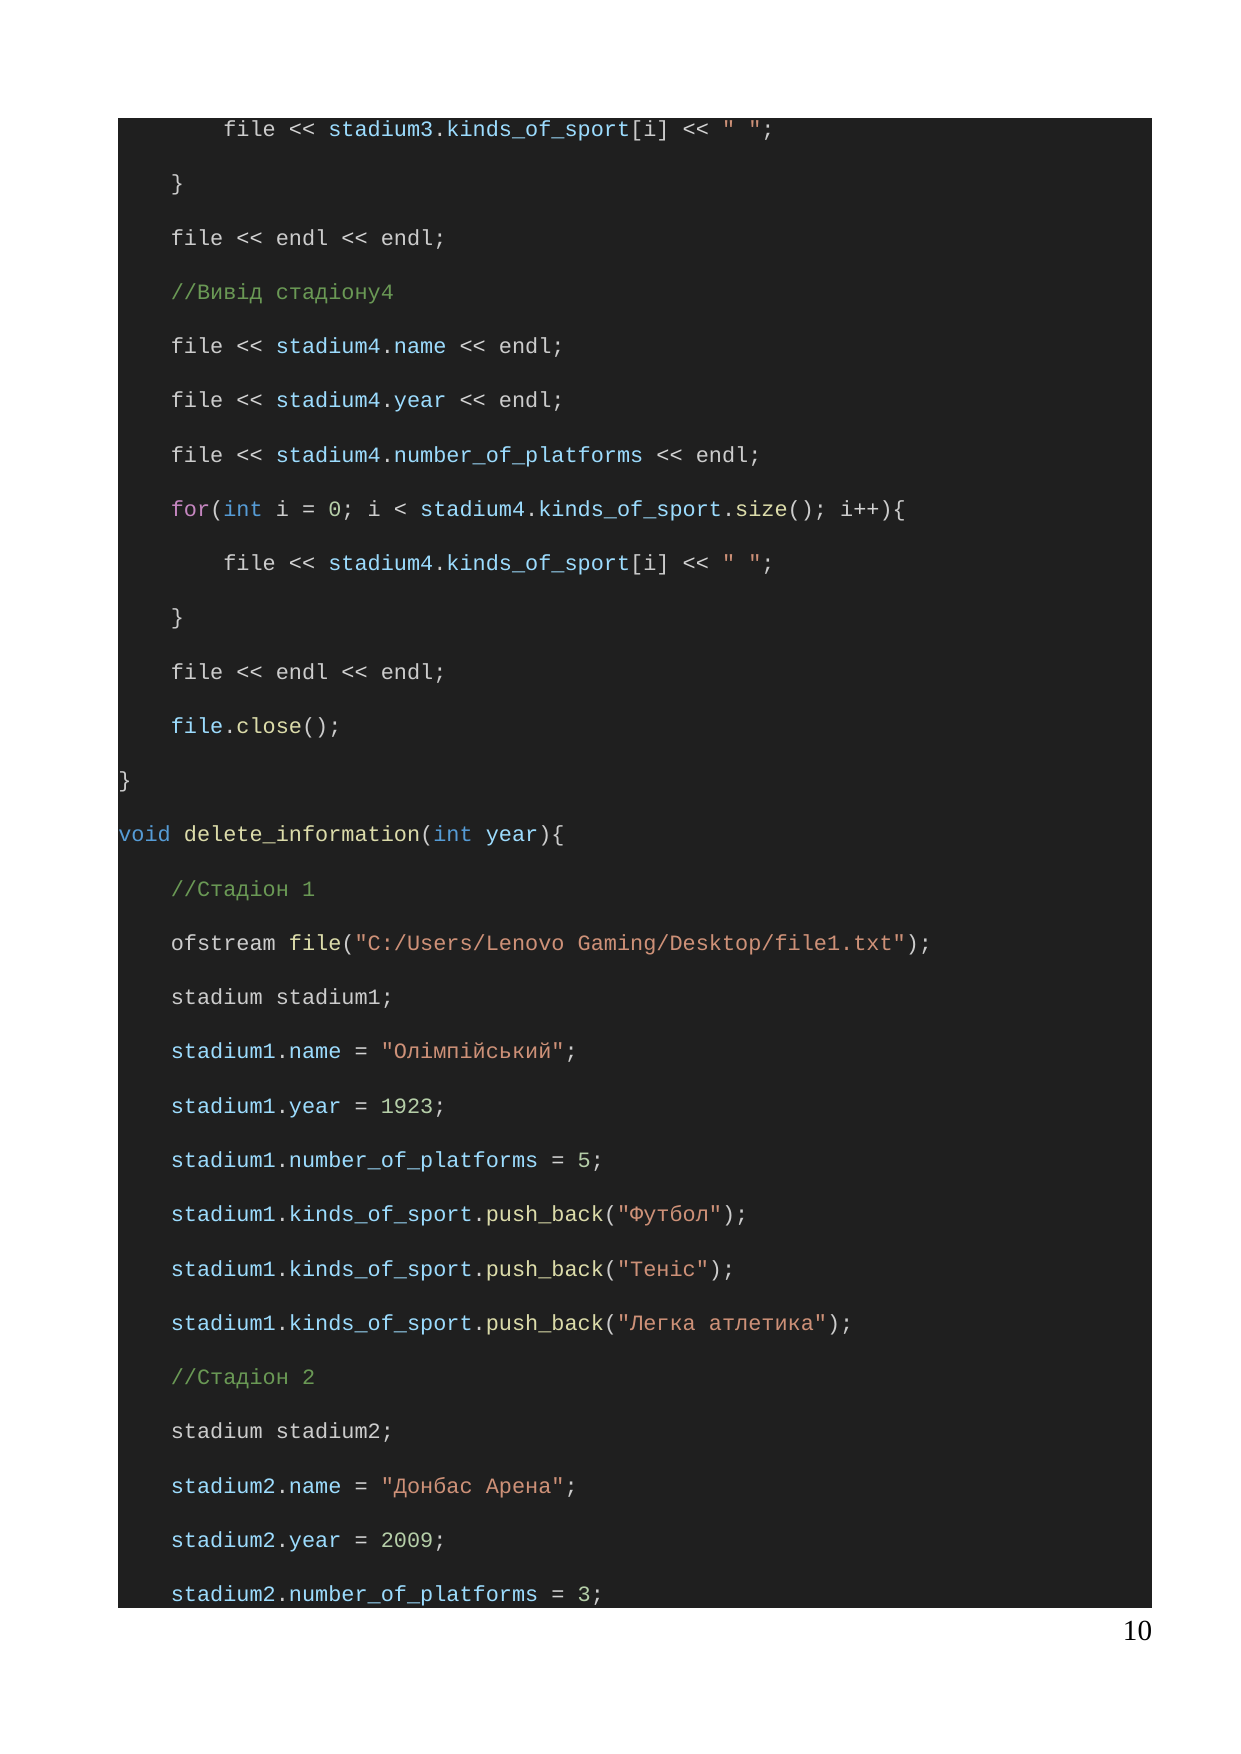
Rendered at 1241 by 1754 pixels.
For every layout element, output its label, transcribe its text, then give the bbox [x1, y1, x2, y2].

text //Вивід стадіону4 [118, 281, 1152, 306]
text } [118, 172, 1152, 197]
text file.close(); [118, 715, 1152, 740]
text stadium1.kinds_of_sport.push_back("Теніс"); [118, 1258, 1152, 1283]
text file << endl << endl; [118, 227, 1152, 251]
text file << stadium4.number_of_platforms << endl; [118, 444, 1152, 468]
text //Стадіон 1 [118, 878, 1152, 903]
text stadium1.name = "Олімпійський"; [118, 1041, 1152, 1066]
text for(int i = 0; i < stadium4.kinds_of_sport.size(); i++){ [118, 498, 1152, 523]
text void delete_information(int year){ [118, 824, 1152, 848]
text stadium1.kinds_of_sport.push_back("Легка атлетика"); [118, 1312, 1152, 1337]
text } [118, 607, 1152, 631]
text file << stadium4.year << endl; [118, 389, 1152, 414]
text stadium1.kinds_of_sport.push_back("Футбол"); [118, 1203, 1152, 1228]
text file << endl << endl; [118, 661, 1152, 686]
text stadium1.number_of_platforms = 5; [118, 1149, 1152, 1174]
text } [118, 769, 1152, 794]
text stadium1.year = 1923; [118, 1095, 1152, 1120]
text file << stadium4.name << endl; [118, 335, 1152, 360]
text stadium stadium2; [118, 1421, 1152, 1445]
text stadium stadium1; [118, 986, 1152, 1011]
text file << stadium4.kinds_of_sport[i] << " "; [118, 552, 1152, 577]
text stadium2.number_of_platforms = 3; [118, 1583, 1152, 1608]
text //Стадіон 2 [118, 1366, 1152, 1391]
text file << stadium3.kinds_of_sport[i] << " "; [118, 118, 1152, 143]
text stadium2.name = "Донбас Арена"; [118, 1475, 1152, 1500]
text stadium2.year = 2009; [118, 1529, 1152, 1554]
text ofstream file("C:/Users/Lenovo Gaming/Desktop/file1.txt"); [118, 932, 1152, 957]
